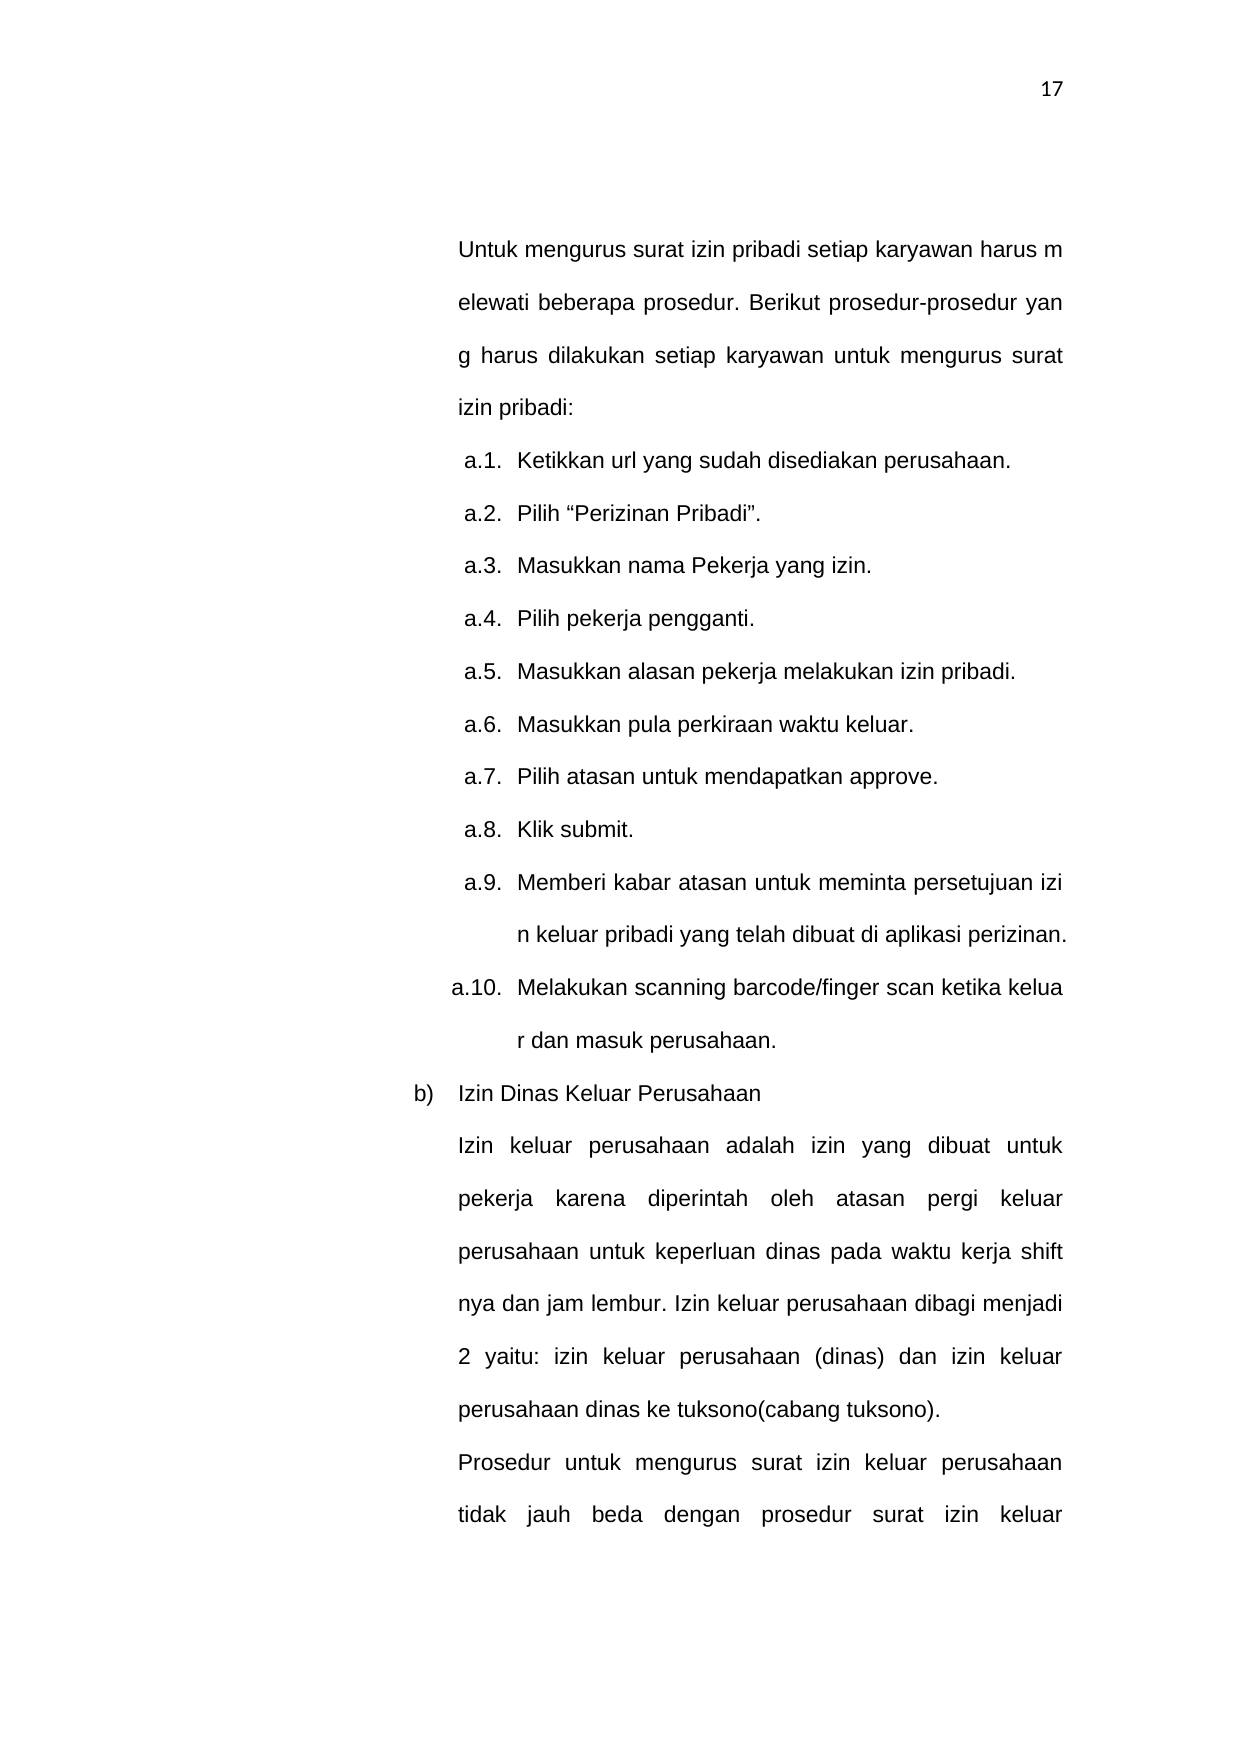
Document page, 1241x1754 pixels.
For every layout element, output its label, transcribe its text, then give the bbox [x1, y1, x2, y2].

list Masukkan nama Pekerja yang izin. [502, 552, 1063, 579]
list Untuk mengurus surat izin pribadi setiap karyawan harus melewati beberapa prosedur. Berikut prosedur-prosedur yang harus dilakukan setiap karyawan untuk mengurus surat izin pribadi: [458, 236, 1063, 421]
list Melakukan scanning barcode/finger scan ketika keluar dan masuk perusahaan. [502, 974, 1063, 1053]
list Izin Dinas Keluar Perusahaan [413, 1079, 1063, 1106]
list Ketikkan url yang sudah disediakan perusahaan. [502, 447, 1063, 473]
list Izin keluar perusahaan adalah izin yang dibuat untuk pekerja karena diperintah oleh atasan pergi keluar perusahaan untuk keperluan dinas pada waktu kerja shift nya dan jam lembur. Izin keluar perusahaan dibagi menjadi 2 yaitu: izin keluar perusahaan (dinas) dan izin keluar perusahaan dinas ke tuksono(cabang tuksono). [458, 1132, 1063, 1422]
list Masukkan pula perkiraan waktu keluar. [502, 711, 1063, 737]
list Memberi kabar atasan untuk meminta persetujuan izin keluar pribadi yang telah dibuat di aplikasi perizinan. [502, 869, 1063, 948]
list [458, 1448, 1063, 1528]
list Pilih atasan untuk mendapatkan approve. [502, 763, 1063, 790]
list Masukkan alasan pekerja melakukan izin pribadi. [502, 658, 1063, 684]
list Pilih pekerja pengganti. [502, 605, 1063, 632]
list Pilih “Perizinan Pribadi”. [502, 500, 1063, 526]
list Klik submit. [502, 816, 1063, 842]
